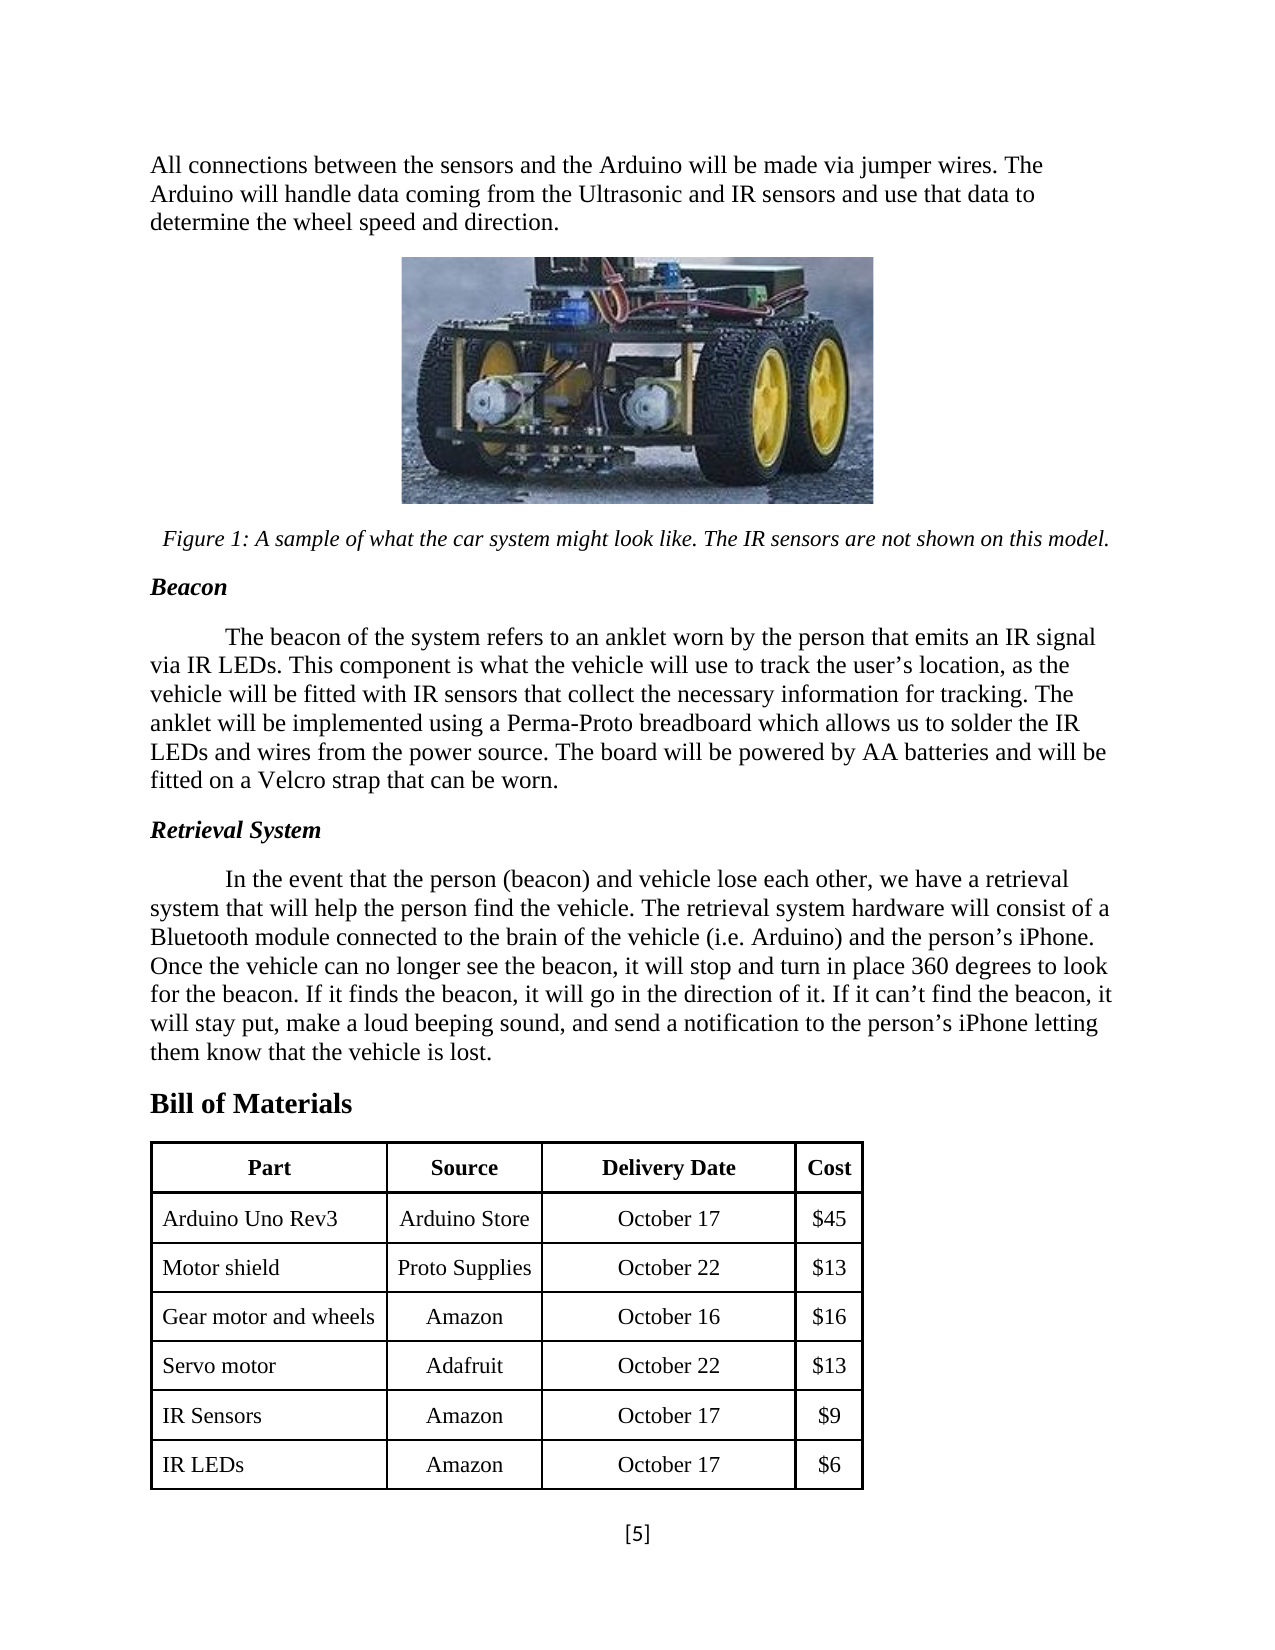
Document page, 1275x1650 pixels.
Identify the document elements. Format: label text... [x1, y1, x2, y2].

text In the event that the person (beacon) and vehicle lose each other, we have a retrieval system that will help the person find the vehicle. The retrieval system hardware will consist of a Bluetooth module connected to the brain of the vehicle (i.e. Arduino) and the person’s iPhone. Once the vehicle can no longer see the beacon, it will stop and turn in place 360 degrees to look for the beacon. If it finds the beacon, it will go in the direction of it. If it can’t find the beacon, it will stay put, make a loud beeping sound, and send a notification to the person’s iPhone letting them know that the vehicle is lost. [150, 864, 1125, 1066]
table_header Delivery Date [543, 1144, 794, 1191]
text The beacon of the system refers to an anklet worn by the person that emits an IR signal via IR LEDs. This component is what the vehicle will use to track the user’s location, as the vehicle will be fitted with IR sensors that collect the necessary information for tracking. The anklet will be implemented using a Perma-Proto breadboard which allows us to solder the IR LEDs and wires from the power source. The board will be powered by AA batteries and will be fitted on a Velcro strap that can be worn. [150, 622, 1125, 794]
table_cell Proto Supplies [388, 1244, 541, 1291]
table_cell IR Sensors [153, 1391, 386, 1439]
table_cell October 16 [543, 1293, 794, 1340]
table_cell Amazon [388, 1441, 541, 1488]
table_cell $16 [797, 1293, 861, 1340]
table_cell Arduino Store [388, 1194, 541, 1242]
table_header Part [153, 1144, 386, 1191]
table_header Source [388, 1144, 541, 1191]
table_header Cost [797, 1144, 861, 1191]
table_cell Gear motor and wheels [153, 1293, 386, 1340]
table_cell October 17 [543, 1441, 794, 1488]
table_cell Adafruit [388, 1342, 541, 1389]
table_cell $13 [797, 1342, 861, 1389]
table_cell October 22 [543, 1244, 794, 1291]
table_cell October 22 [543, 1342, 794, 1389]
picture [401, 257, 874, 504]
table_cell Arduino Uno Rev3 [153, 1194, 386, 1242]
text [150, 150, 1125, 236]
table_cell IR LEDs [153, 1441, 386, 1488]
table_cell $6 [797, 1441, 861, 1488]
table_cell $9 [797, 1391, 861, 1439]
table_cell Servo motor [153, 1342, 386, 1389]
table_cell $45 [797, 1194, 861, 1242]
text Bill of Materials [150, 1087, 1125, 1120]
table_cell $13 [797, 1244, 861, 1291]
table_cell October 17 [543, 1391, 794, 1439]
table_cell October 17 [543, 1194, 794, 1242]
text Retrieval System [150, 815, 1125, 844]
text Figure 1: A sample of what the car system might look like. The IR sensors are not shown on this model. [150, 525, 1125, 551]
table_cell Amazon [388, 1293, 541, 1340]
table_cell Motor shield [153, 1244, 386, 1291]
table_cell Amazon [388, 1391, 541, 1439]
text Beacon [150, 572, 1125, 601]
